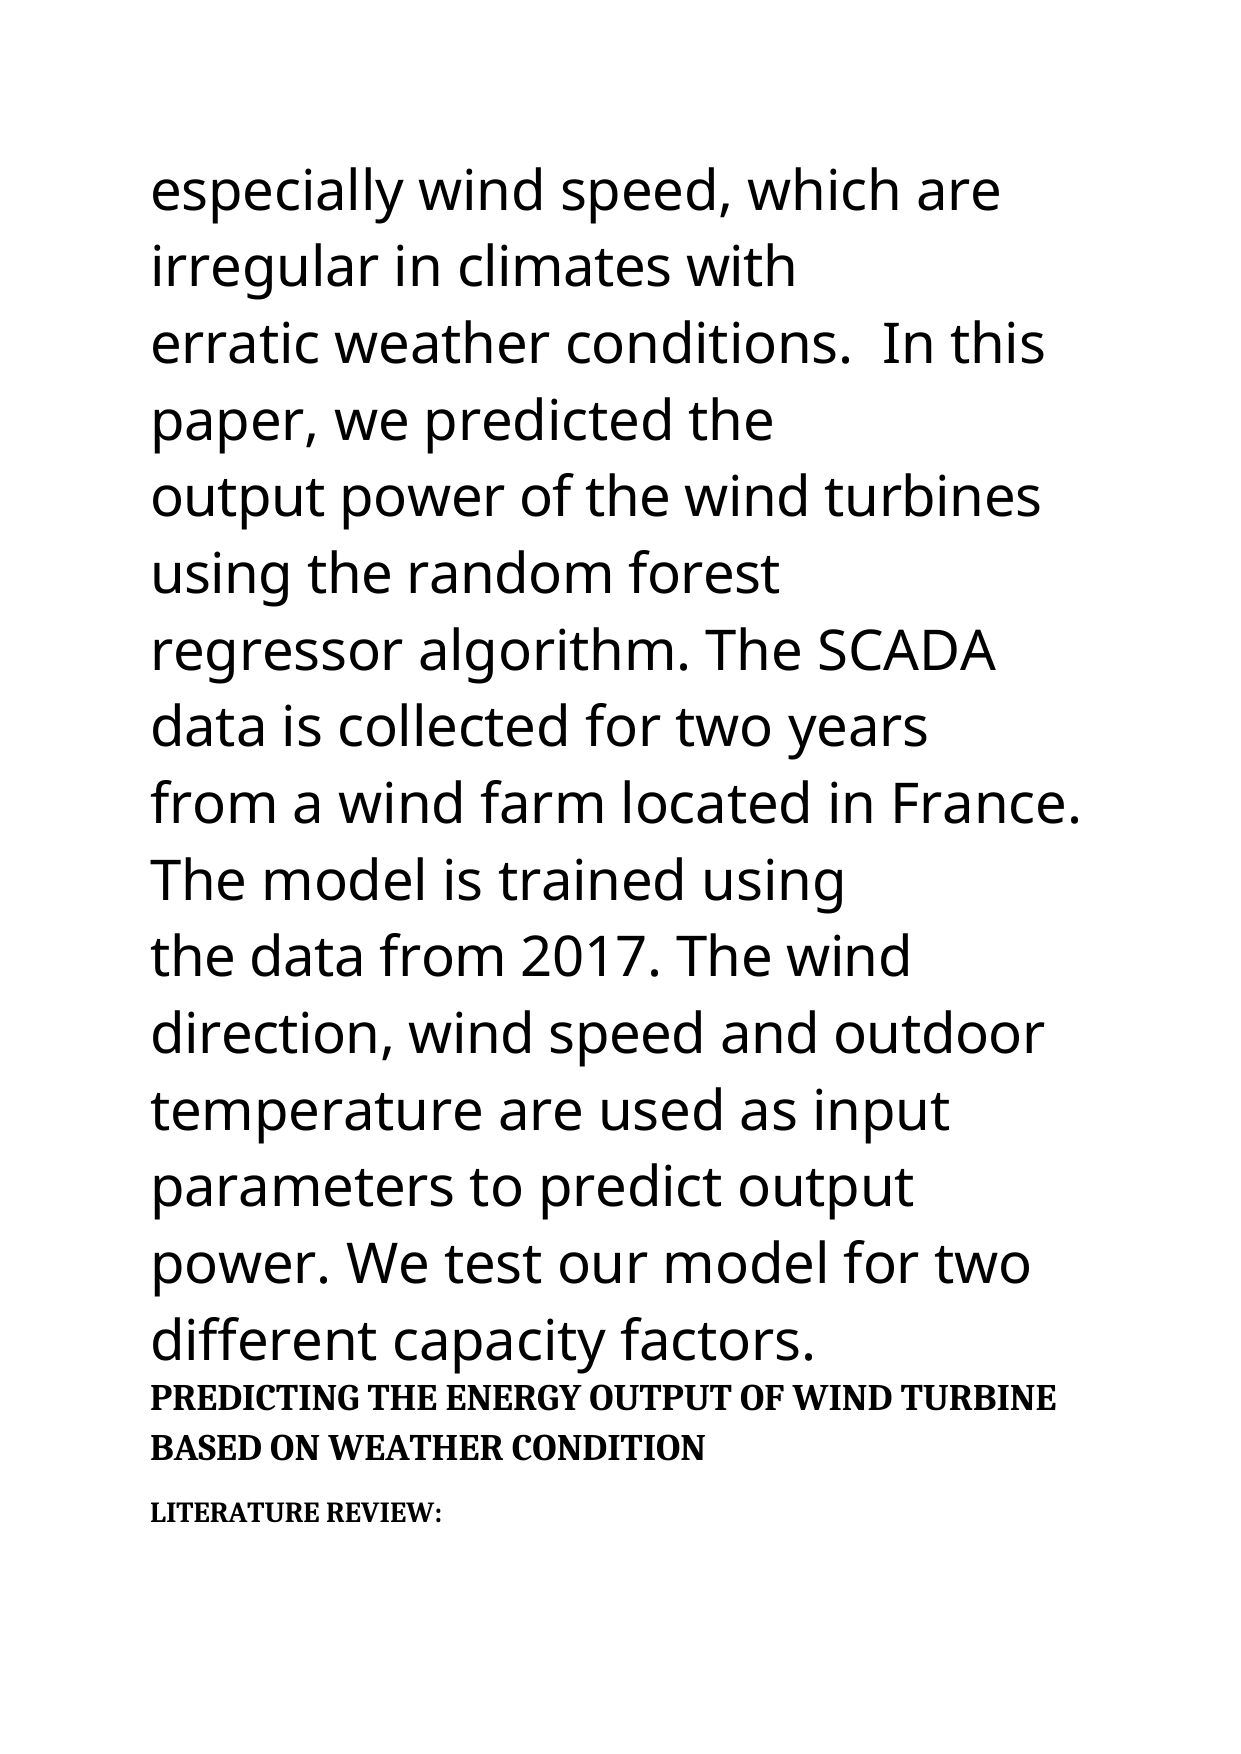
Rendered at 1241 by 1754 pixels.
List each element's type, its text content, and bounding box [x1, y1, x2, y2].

text erratic weather conditions. In this paper, we predicted the [150, 303, 1090, 457]
text PREDICTING THE ENERGY OUTPUT OF WIND TURBINE BASED ON WEATHER CONDITION [150, 1377, 1090, 1469]
text the data from 2017. The wind direction, wind speed and outdoor [150, 917, 1090, 1070]
text from a wind farm located in France. The model is trained using [150, 763, 1090, 917]
text especially wind speed, which are irregular in climates with [150, 150, 1090, 303]
text output power of the wind turbines using the random forest [150, 457, 1090, 610]
text regressor algorithm. The SCADA data is collected for two years [150, 610, 1090, 763]
text temperature are used as input parameters to predict output [150, 1070, 1090, 1223]
text LITERATURE REVIEW: [150, 1497, 1090, 1530]
text power. We test our model for two different capacity factors. [150, 1223, 1090, 1377]
